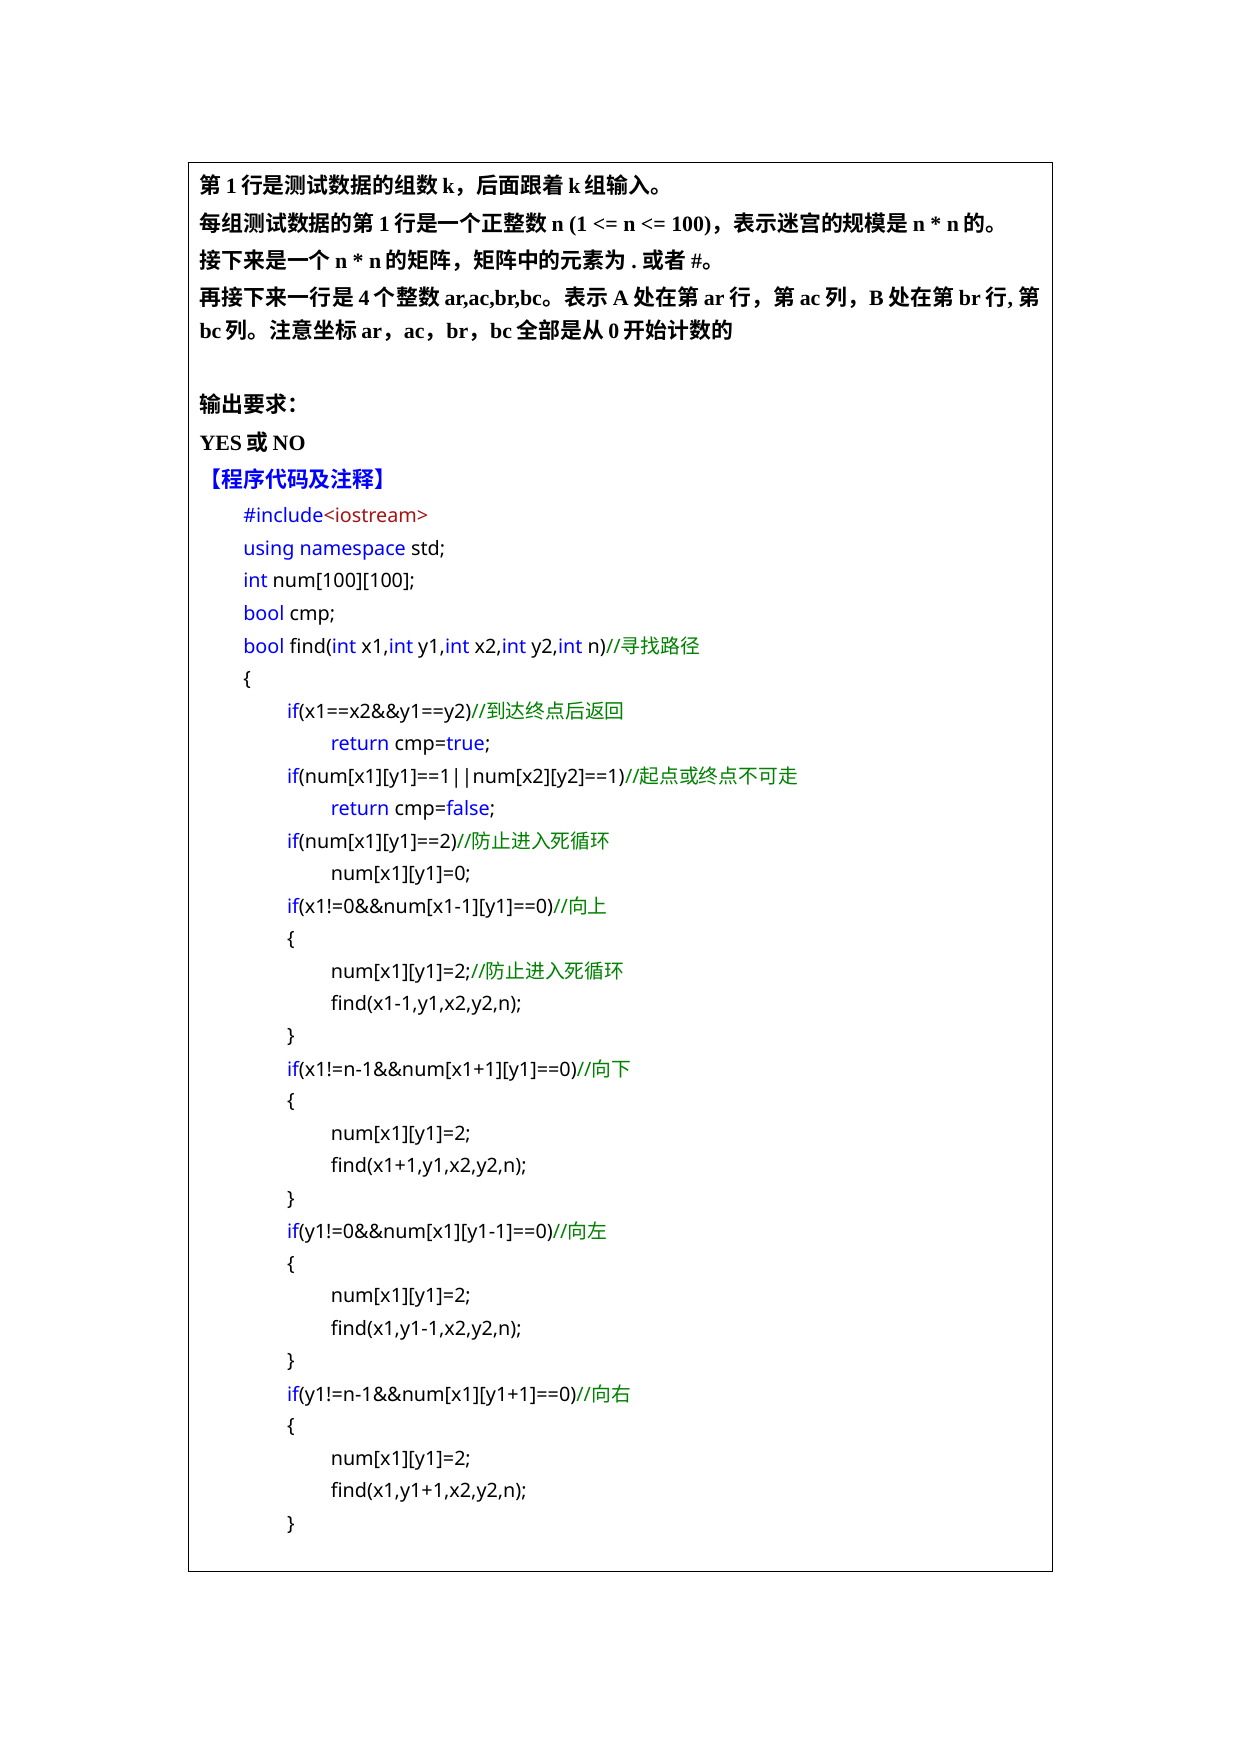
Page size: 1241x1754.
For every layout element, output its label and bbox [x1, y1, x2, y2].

table_cell [189, 163, 1052, 1571]
